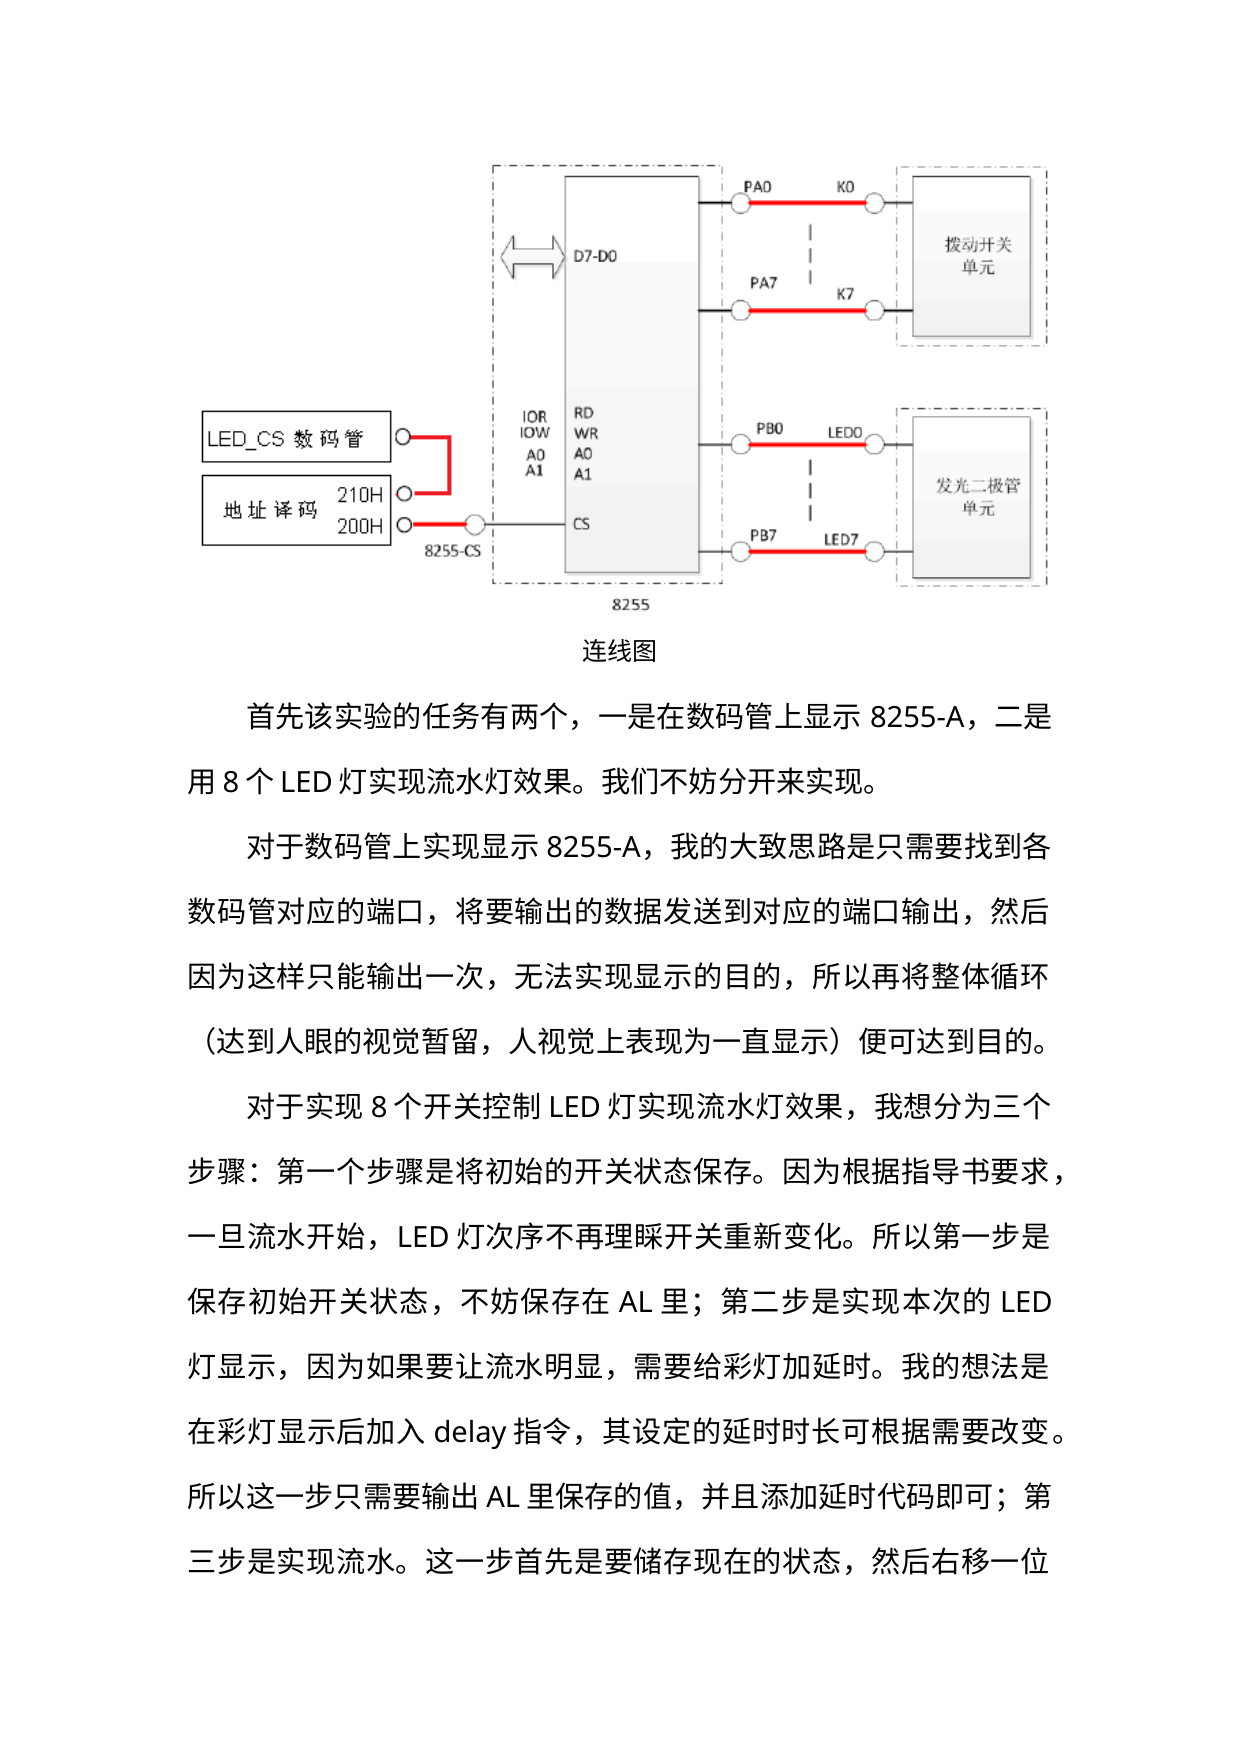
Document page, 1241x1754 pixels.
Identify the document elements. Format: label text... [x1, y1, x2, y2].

text 首先该实验的任务有两个，一是在数码管上显示8255-A，二是用8个LED灯实现流水灯效果。我们不妨分开来实现。 [187, 682, 1053, 812]
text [187, 1072, 1053, 1592]
text 连线图 [187, 617, 1053, 682]
text 对于数码管上实现显示8255-A，我的大致思路是只需要找到各数码管对应的端口，将要输出的数据发送到对应的端口输出，然后因为这样只能输出一次，无法实现显示的目的，所以再将整体循环（达到人眼的视觉暂留，人视觉上表现为一直显示）便可达到目的。 [187, 812, 1053, 1072]
picture [187, 162, 1053, 617]
